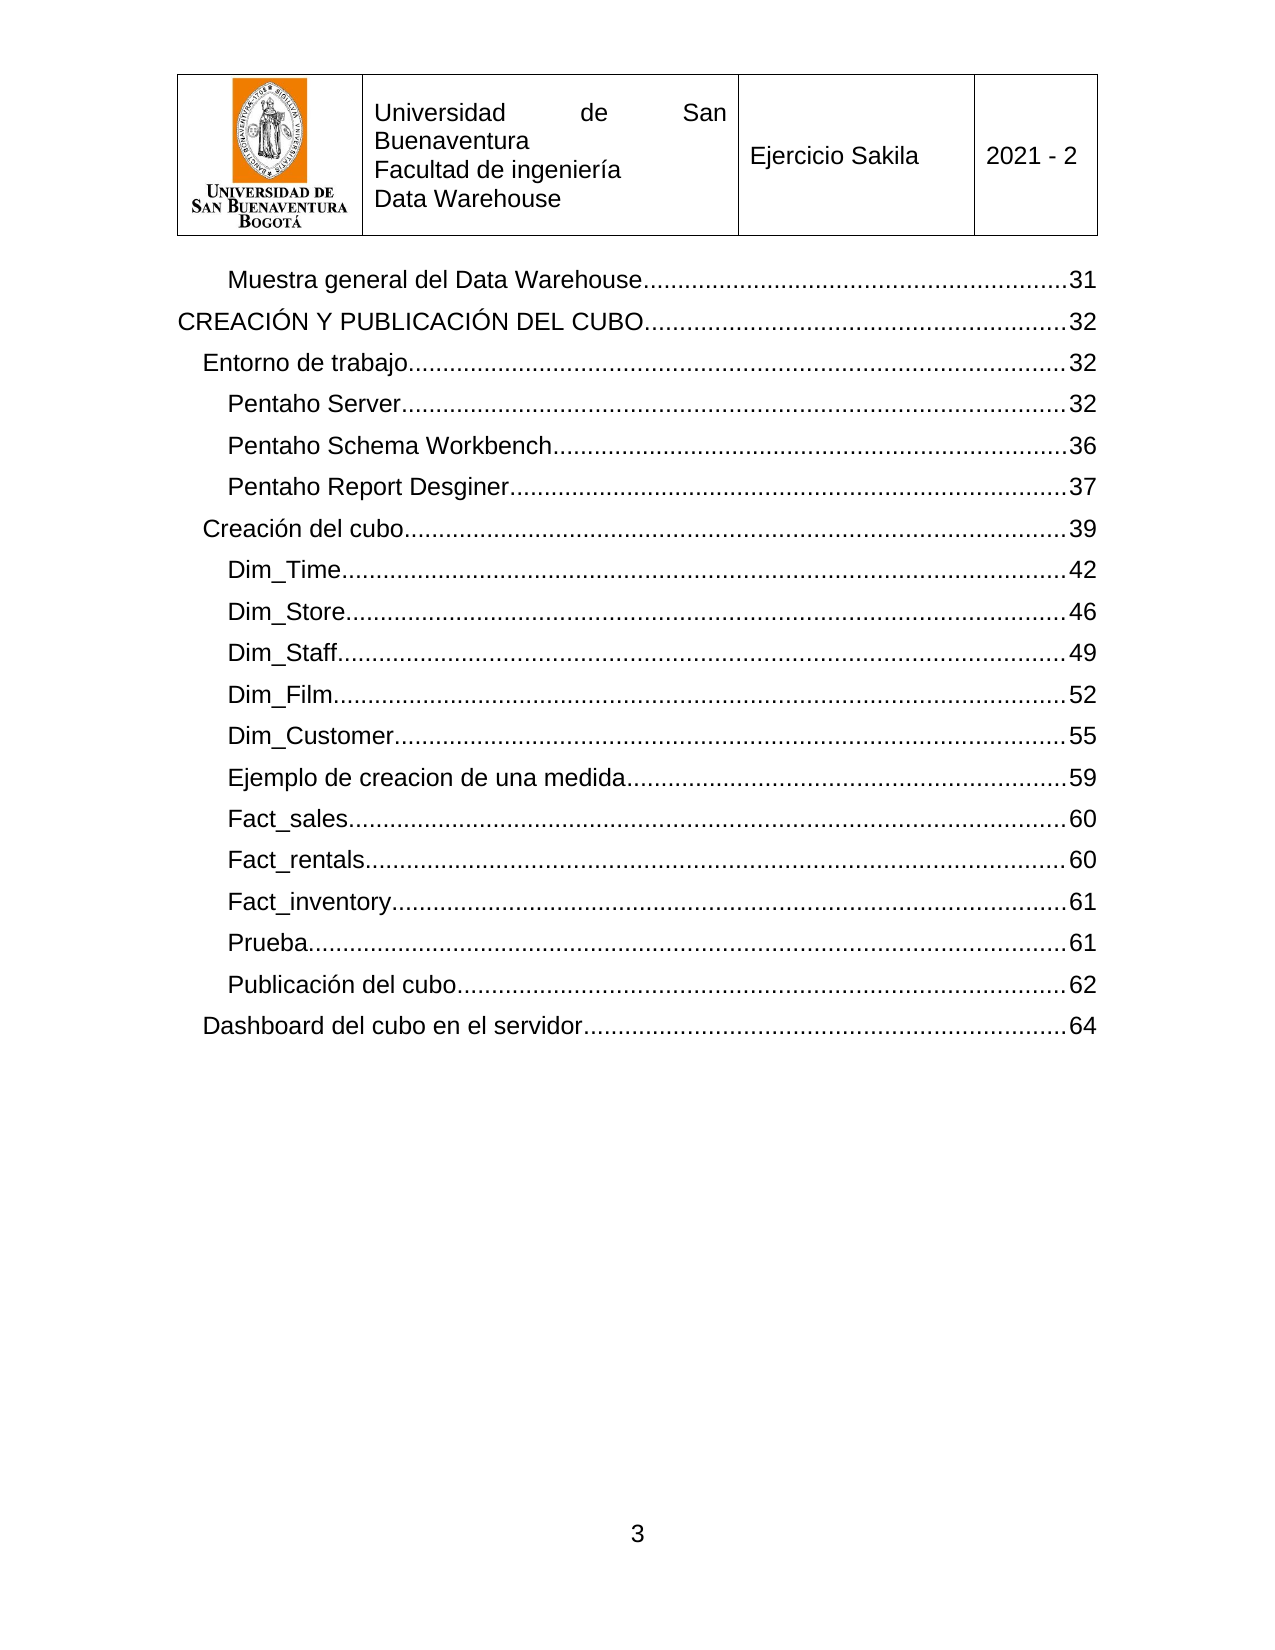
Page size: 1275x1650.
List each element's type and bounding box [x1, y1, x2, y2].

picture [188, 75, 350, 235]
